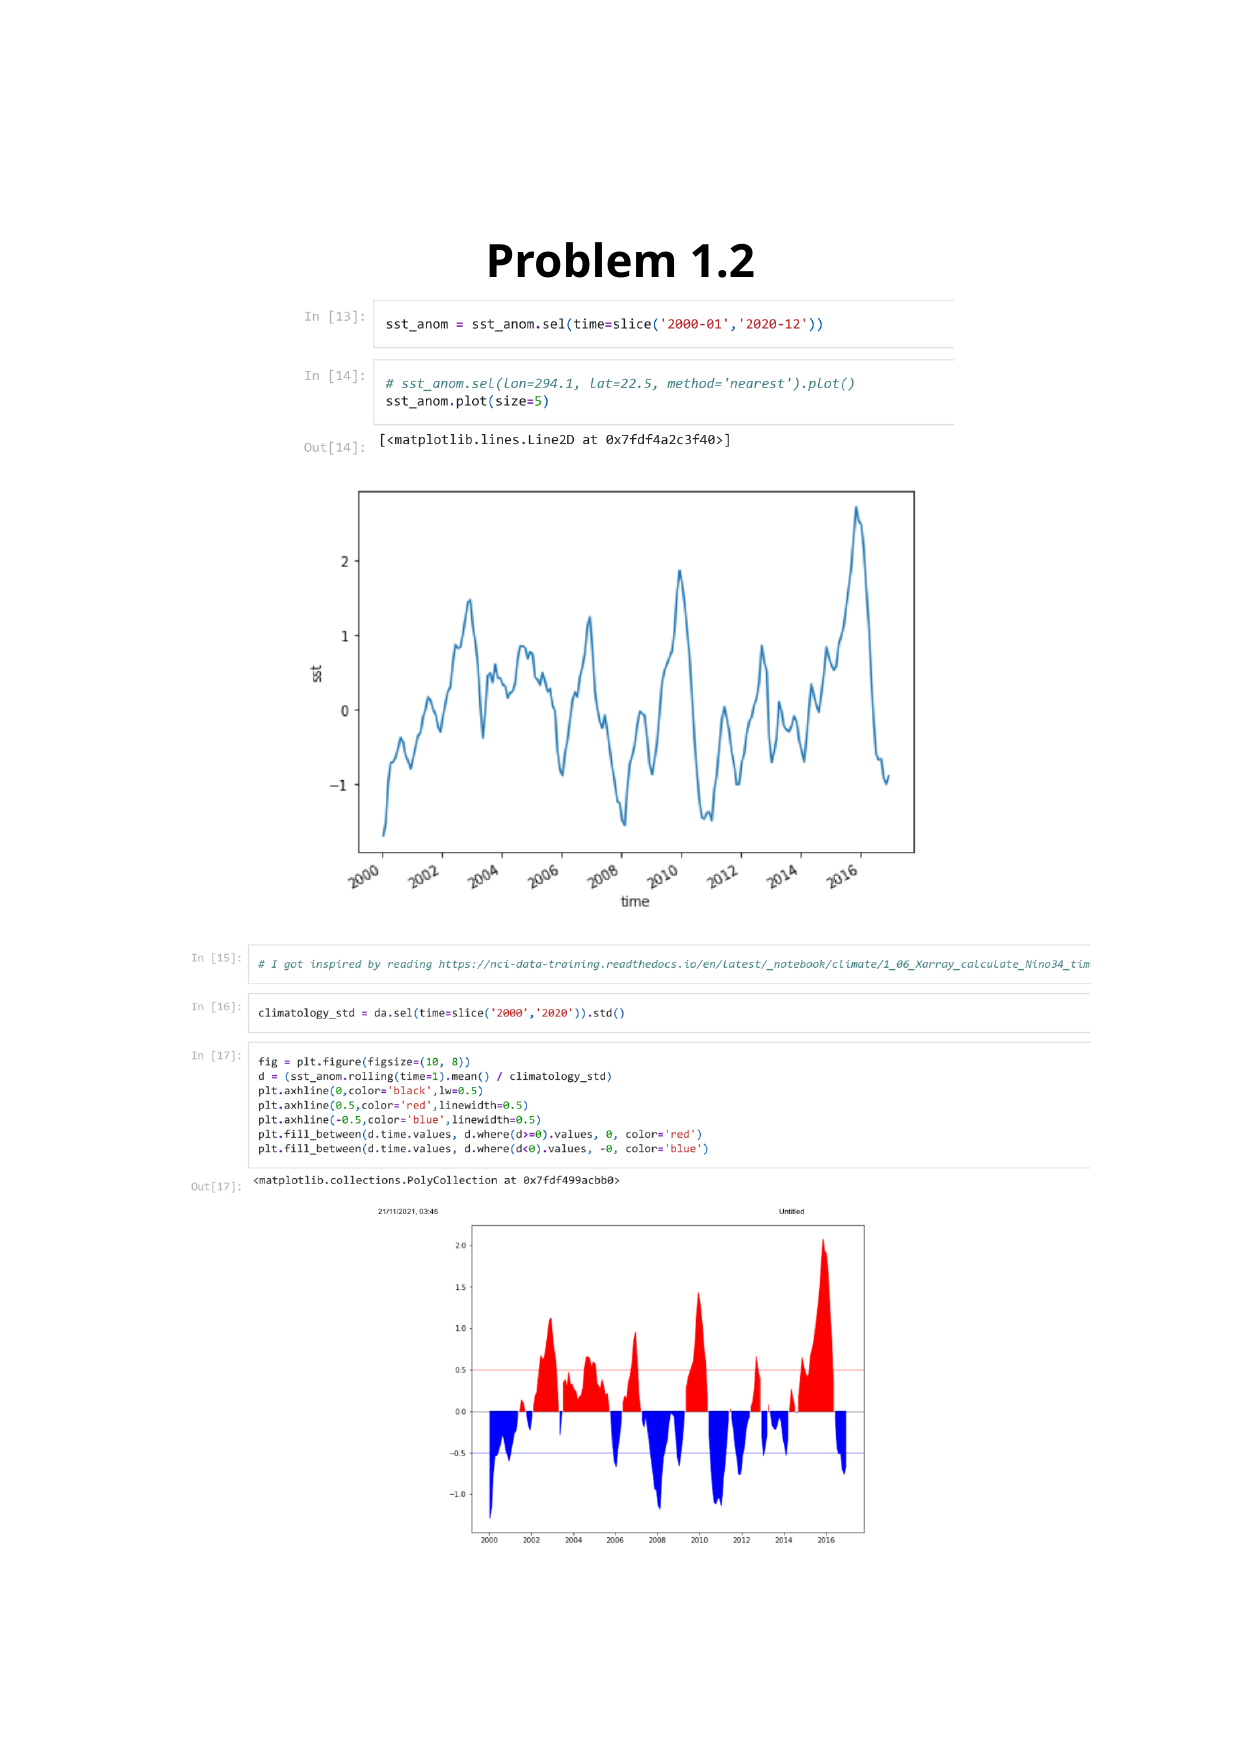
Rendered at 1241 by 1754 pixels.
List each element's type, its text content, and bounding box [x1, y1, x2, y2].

picture [370, 1202, 870, 1547]
picture [302, 487, 938, 914]
picture [286, 292, 954, 472]
text Problem 1.2 [187, 227, 1053, 292]
picture [187, 942, 1091, 1201]
